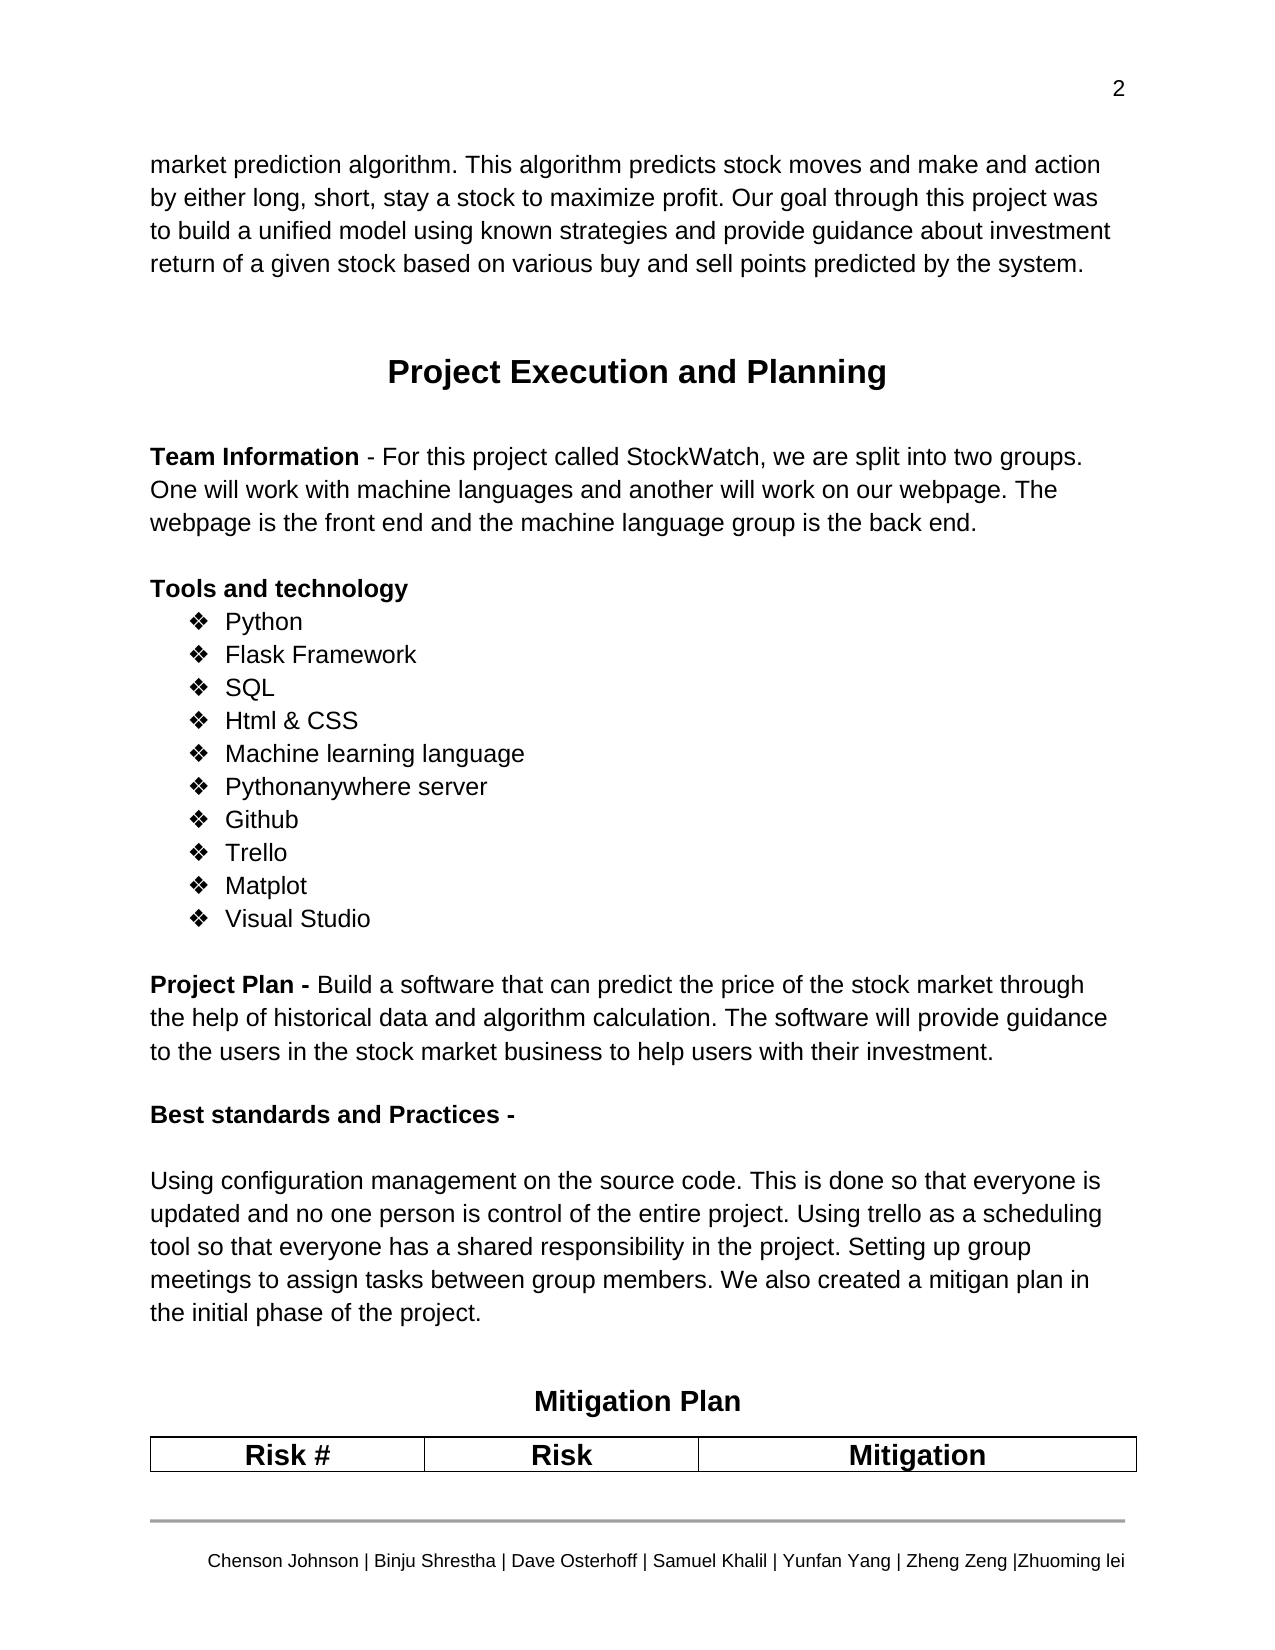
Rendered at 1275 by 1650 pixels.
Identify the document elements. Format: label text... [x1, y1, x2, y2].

list SQL [187, 673, 1125, 702]
list Machine learning language [187, 739, 1125, 768]
text Mitigation Plan [150, 1384, 1125, 1417]
list Pythonanywhere server [187, 772, 1125, 801]
list Flask Framework [187, 640, 1125, 669]
table_header Risk # [151, 1438, 424, 1471]
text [150, 150, 1125, 278]
text Team Information - For this project called StockWatch, we are split into two groups. One will work with machine languages and another will work on our webpage. The webpage is the front end and the machine language group is the back end. [150, 442, 1125, 537]
list Trello [187, 838, 1125, 867]
list Visual Studio [187, 904, 1125, 933]
list Matplot [187, 871, 1125, 900]
text Using configuration management on the source code. This is done so that everyone is updated and no one person is control of the entire project. Using trello as a scheduling tool so that everyone has a shared responsibility in the project. Setting up group meetings to assign tasks between group members. We also created a mitigan plan in the initial phase of the project. [150, 1166, 1125, 1327]
text Project Plan - Build a software that can predict the price of the stock market through the help of historical data and algorithm calculation. The software will provide guidance to the users in the stock market business to help users with their investment. [150, 970, 1125, 1065]
list Html & CSS [187, 706, 1125, 735]
text Tools and technology [150, 574, 1125, 603]
subtitle Project Execution and Planning [150, 353, 1125, 391]
text Best standards and Practices - [150, 1100, 1125, 1128]
list Python [187, 607, 1125, 636]
table_header Mitigation [699, 1438, 1136, 1471]
list Github [187, 805, 1125, 834]
table_header Risk [425, 1438, 698, 1471]
